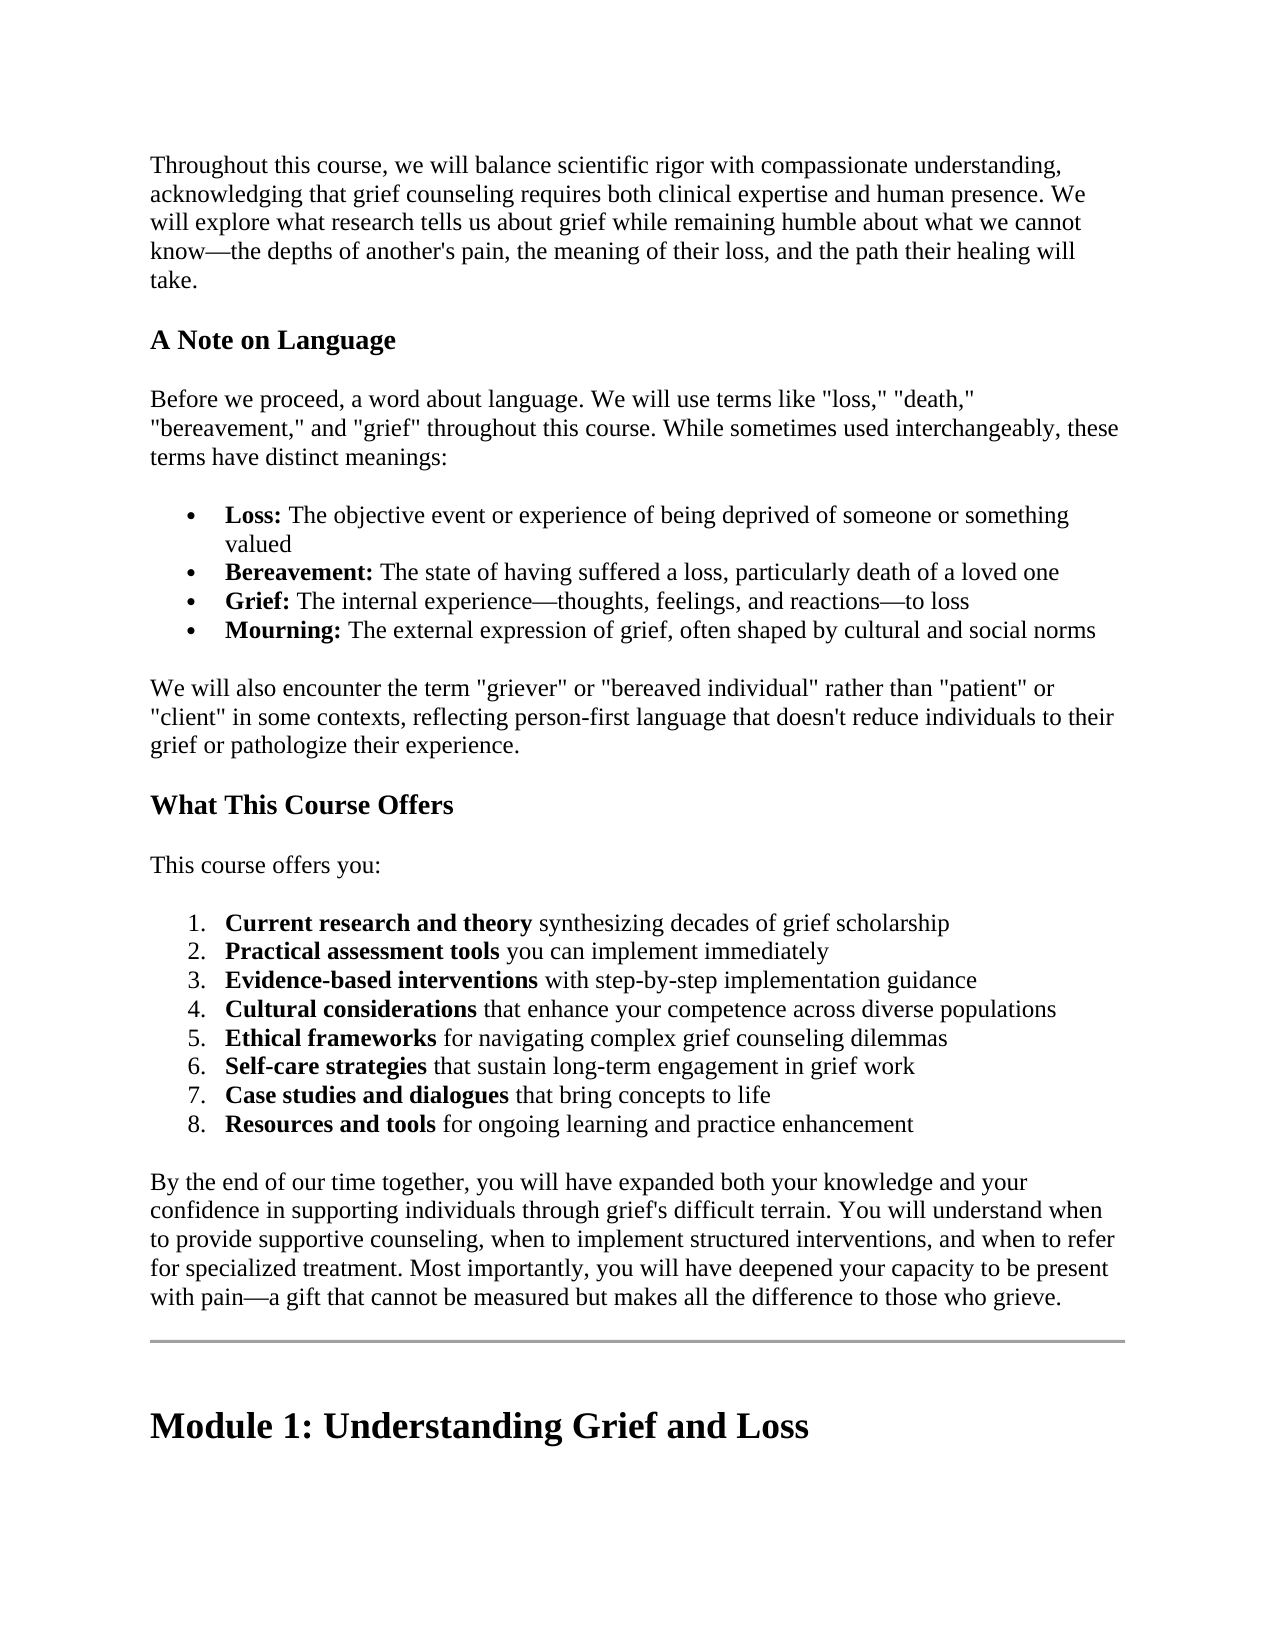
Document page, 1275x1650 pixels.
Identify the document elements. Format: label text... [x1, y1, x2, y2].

list Evidence-based interventions with step-by-step implementation guidance [187, 965, 1125, 994]
list Mourning: The external expression of grief, often shaped by cultural and social norms [187, 615, 1125, 644]
list Resources and tools for ongoing learning and practice enhancement [187, 1109, 1125, 1138]
text What This Course Offers [150, 788, 1125, 821]
text By the end of our time together, you will have expanded both your knowledge and your confidence in supporting individuals through grief's difficult terrain. You will understand when to provide supportive counseling, when to implement structured interventions, and when to refer for specialized treatment. Most importantly, you will have deepened your capacity to be present with pain—a gift that cannot be measured but makes all the difference to those who grieve. [150, 1167, 1125, 1311]
list Case studies and dialogues that bring concepts to life [187, 1080, 1125, 1109]
list Grief: The internal experience—thoughts, feelings, and reactions—to loss [187, 586, 1125, 615]
text Module 1: Understanding Grief and Loss [150, 1403, 1125, 1446]
list Self-care strategies that sustain long-term engagement in grief work [187, 1051, 1125, 1080]
text This course offers you: [150, 850, 1125, 878]
text A Note on Language [150, 323, 1125, 355]
list Practical assessment tools you can implement immediately [187, 936, 1125, 965]
list Current research and theory synthesizing decades of grief scholarship [187, 908, 1125, 936]
list Loss: The objective event or experience of being deprived of someone or something valued [187, 500, 1125, 557]
text We will also encounter the term "griever" or "bereaved individual" rather than "patient" or "client" in some contexts, reflecting person-first language that doesn't reduce individuals to their grief or pathologize their experience. [150, 673, 1125, 759]
list Cultural considerations that enhance your competence across diverse populations [187, 994, 1125, 1023]
list Bereavement: The state of having suffered a loss, particularly death of a loved one [187, 557, 1125, 586]
text Before we proceed, a word about language. We will use terms like "loss," "death," "bereavement," and "grief" throughout this course. While sometimes used interchangeably, these terms have distinct meanings: [150, 384, 1125, 471]
list Ethical frameworks for navigating complex grief counseling dilemmas [187, 1023, 1125, 1051]
text Throughout this course, we will balance scientific rigor with compassionate understanding, acknowledging that grief counseling requires both clinical expertise and human presence. We will explore what research tells us about grief while remaining humble about what we cannot know—the depths of another's pain, the meaning of their loss, and the path their healing will take. [150, 150, 1125, 294]
